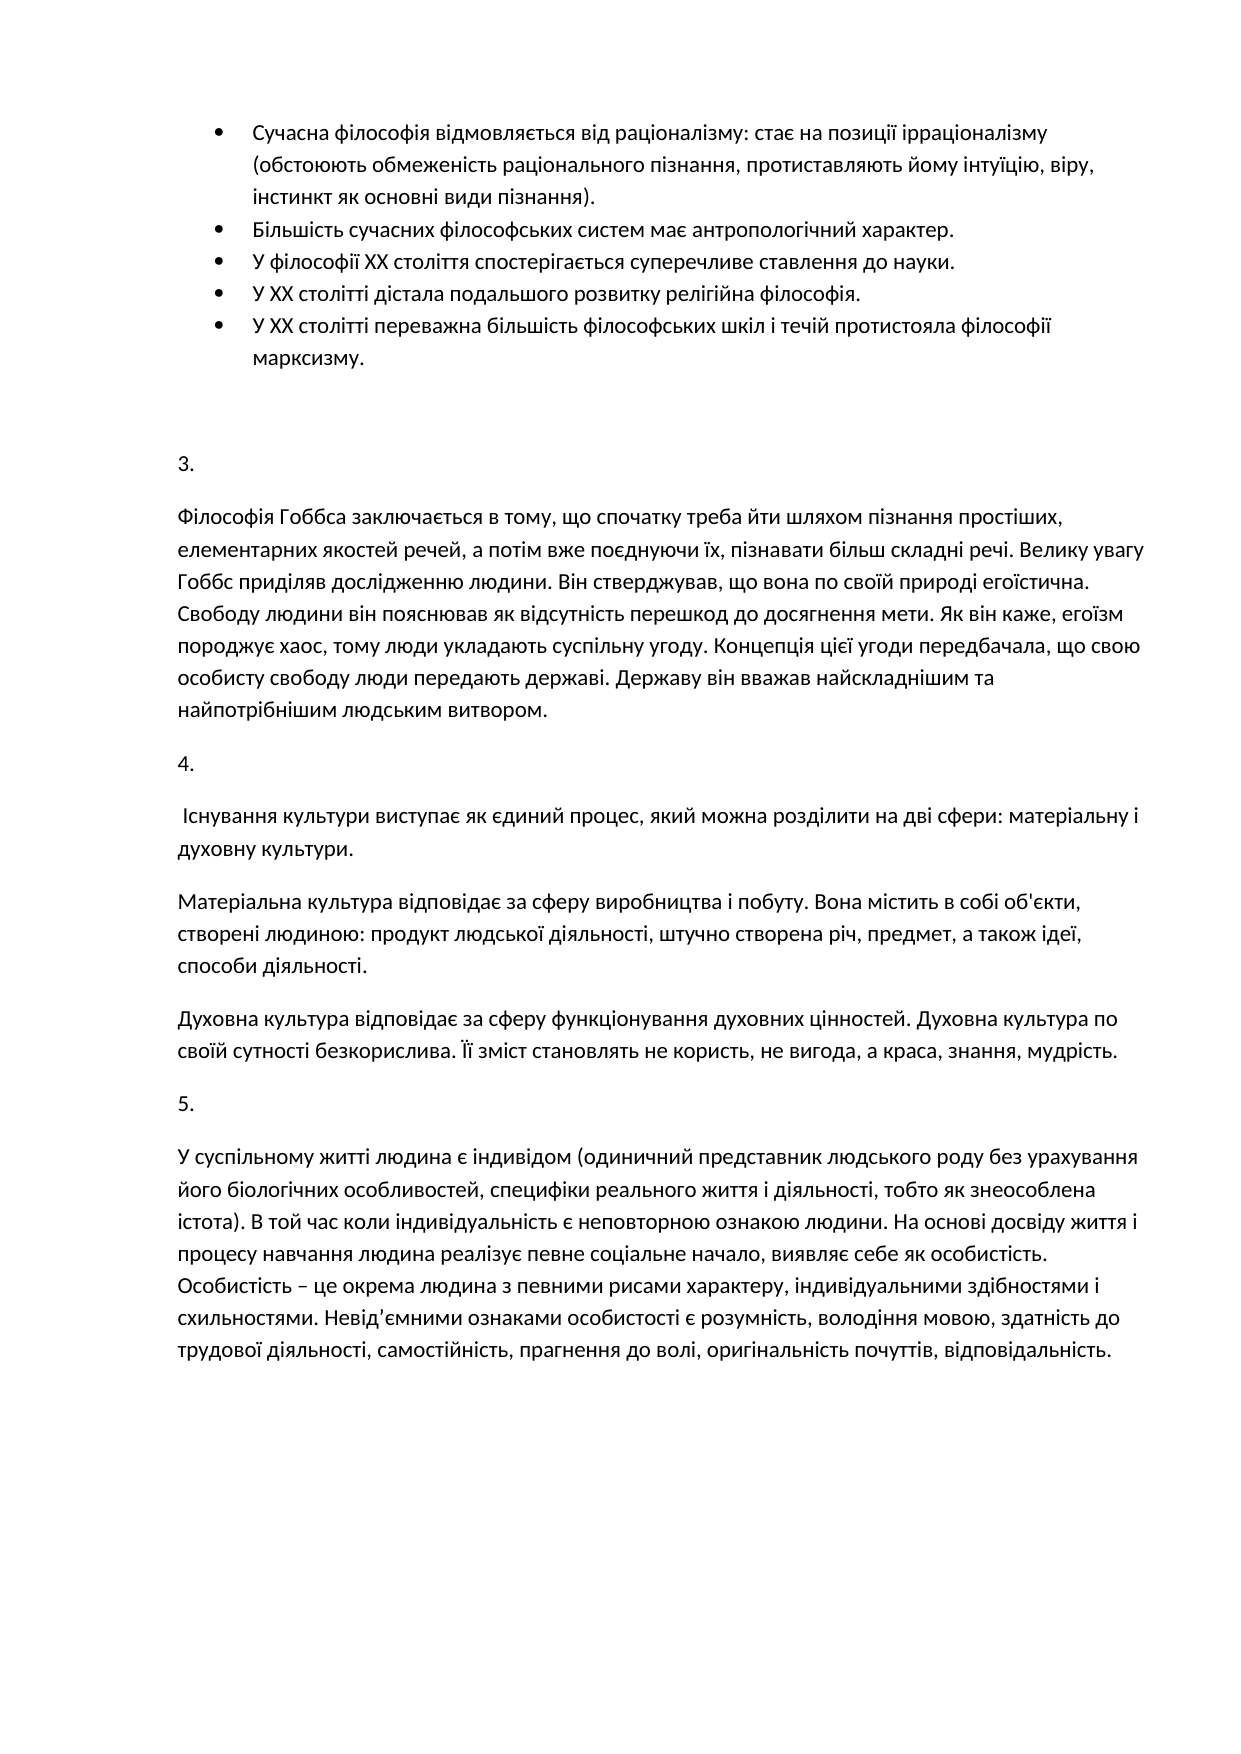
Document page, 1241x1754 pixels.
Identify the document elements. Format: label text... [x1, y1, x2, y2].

text Філософія Гоббса заключається в тому, що спочатку треба йти шляхом пізнання простіших, елементарних якостей речей, а потім вже поєднуючи їх, пізнавати більш складні речі. Велику увагу Гоббс приділяв дослідженню людини. Він стверджував, що вона по своїй природі егоїстична. Свободу людини він пояснював як відсутність перешкод до досягнення мети. Як він каже, егоїзм породжує хаос, тому люди укладають суспільну угоду. Концепція цієї угоди передбачала, що свою особисту свободу люди передають державі. Державу він вважав найскладнішим та найпотрібнішим людським витвором. [177, 502, 1152, 724]
list У філософії XX століття спостерігається суперечливе ставлення до науки. [215, 247, 1152, 275]
text 3. [177, 449, 1152, 477]
text Існування культури виступає як єдиний процес, який можна розділити на дві сфери: матеріальну і духовну культури. [177, 802, 1152, 862]
list Сучасна філософія відмовляється від раціоналізму: стає на позиції ірраціоналізму (обстоюють обмеженість раціонального пізнання, протиставляють йому інтуїцію, віру, інстинкт як основні види пізнання). [215, 118, 1152, 211]
text Матеріальна культура відповідає за сферу виробництва і побуту. Вона містить в собі об'єкти, створені людиною: продукт людської діяльності, штучно створена річ, предмет, а також ідеї, способи діяльності. [177, 887, 1152, 979]
text У суспільному житті людина є індивідом (одиничний представник людського роду без урахування його біологічних особливостей, специфіки реального життя і діяльності, тобто як знеособлена істота). В той час коли індивідуальність є неповторною ознакою людини. На основі досвіду життя і процесу навчання людина реалізує певне соціальне начало, виявляє себе як особистість. Особистість – це окрема людина з певними рисами характеру, індивідуальними здібностями і схильностями. Невід’ємними ознаками особистості є розумність, володіння мовою, здатність до трудової діяльності, самостійність, прагнення до волі, оригінальність почуттів, відповідальність. [177, 1142, 1152, 1364]
list У XX столітті дістала подальшого розвитку релігійна філософія. [215, 279, 1152, 307]
text 4. [177, 749, 1152, 777]
text 5. [177, 1089, 1152, 1117]
list У XX столітті переважна більшість філософських шкіл і течій протистояла філософії марксизму. [215, 311, 1152, 371]
text Духовна культура відповідає за сферу функціонування духовних цінностей. Духовна культура по своїй сутності безкорислива. Її зміст становлять не користь, не вигода, а краса, знання, мудрість. [177, 1004, 1152, 1064]
list Більшість сучасних філософських систем має антропологічний характер. [215, 215, 1152, 243]
